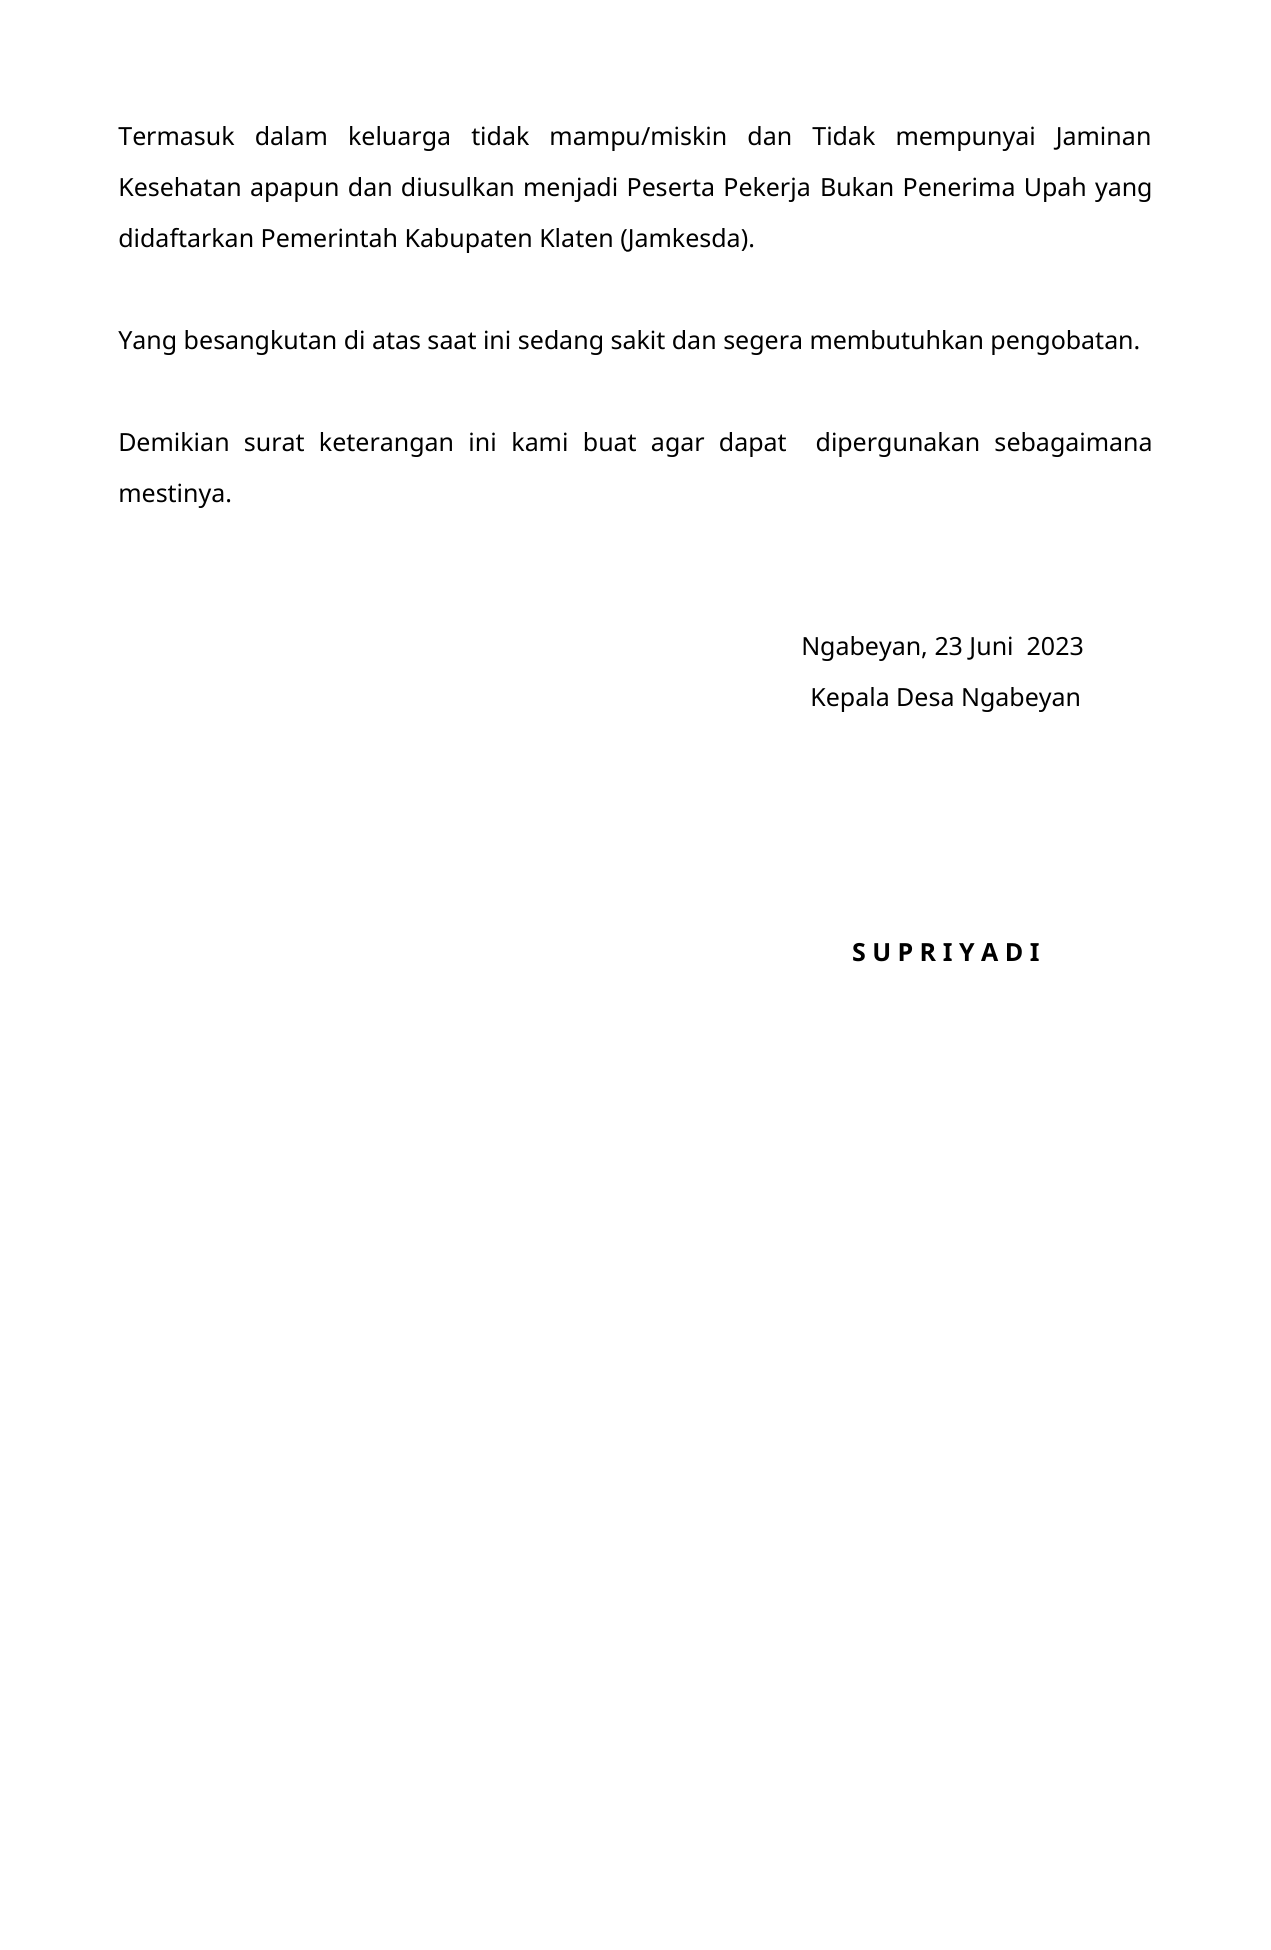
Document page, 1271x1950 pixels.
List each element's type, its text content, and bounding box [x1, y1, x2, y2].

text Demikian surat keterangan ini kami buat agar dapat dipergunakan sebagaimana mestinya. [118, 424, 1153, 509]
text Termasuk dalam keluarga tidak mampu/miskin dan Tidak mempunyai Jaminan Kesehatan apapun dan diusulkan menjadi Peserta Pekerja Bukan Penerima Upah yang didaftarkan Pemerintah Kabupaten Klaten (Jamkesda). [118, 118, 1153, 254]
text Ngabeyan, 23 Juni 2023 [118, 628, 1153, 663]
text S U P R I Y A D I [738, 935, 1153, 969]
text Kepala Desa Ngabeyan [738, 679, 1153, 714]
text Yang besangkutan di atas saat ini sedang sakit dan segera membutuhkan pengobatan. [118, 322, 1153, 356]
